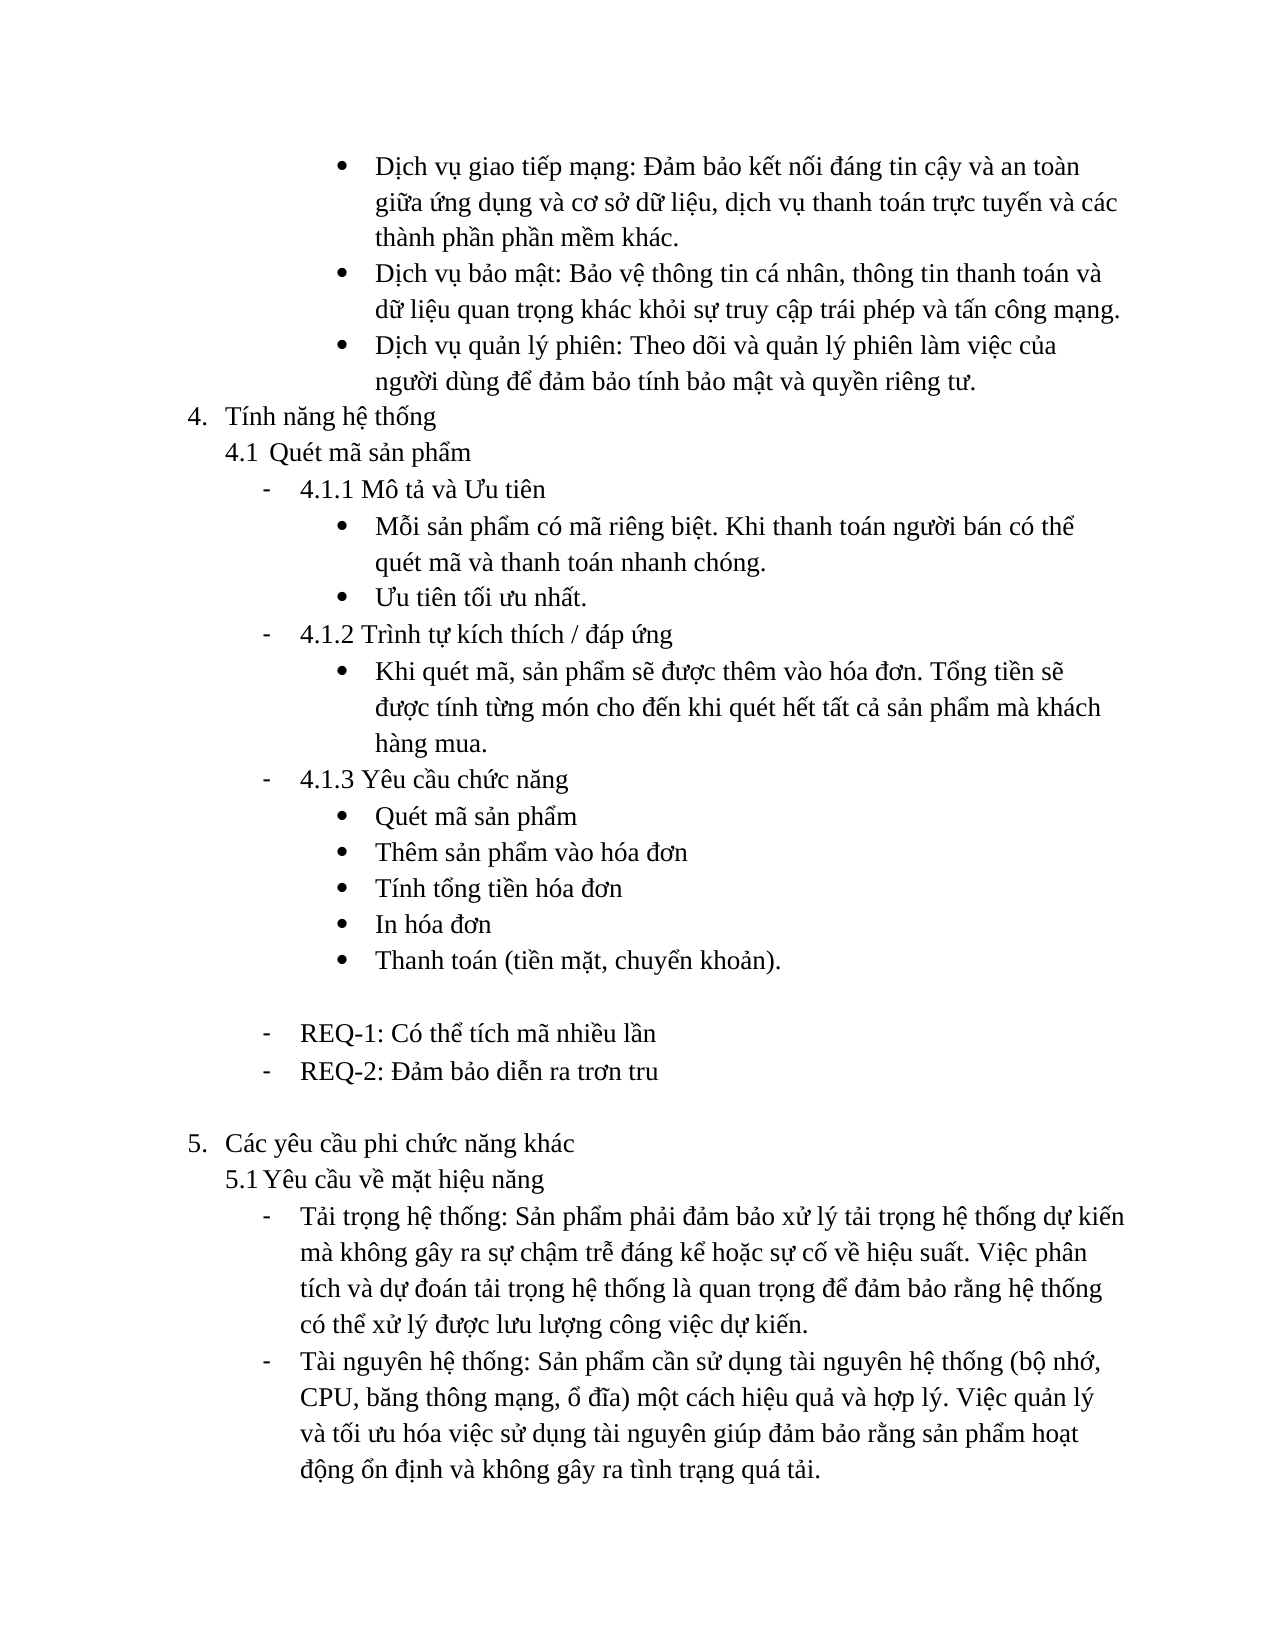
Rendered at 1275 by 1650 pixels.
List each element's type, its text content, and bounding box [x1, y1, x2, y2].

list 4.1.3 Yêu cầu chức năng [262, 762, 1125, 796]
list Ưu tiên tối ưu nhất. [337, 581, 1125, 613]
list Quét mã sản phẩm [225, 436, 1125, 467]
list 4.1.2 Trình tự kích thích / đáp ứng [262, 617, 1125, 650]
list Dịch vụ quản lý phiên: Theo dõi và quản lý phiên làm việc của người dùng để đảm bảo tính bảo mật và quyền riêng tư. [337, 329, 1125, 396]
list Tính tổng tiền hóa đơn [337, 872, 1125, 903]
list Dịch vụ bảo mật: Bảo vệ thông tin cá nhân, thông tin thanh toán và dữ liệu quan trọng khác khỏi sự truy cập trái phép và tấn công mạng. [337, 257, 1125, 324]
list In hóa đơn [337, 908, 1125, 939]
list Thanh toán (tiền mặt, chuyển khoản). [337, 944, 1125, 975]
list 4.1.1 Mô tả và Ưu tiên [262, 472, 1125, 505]
list Yêu cầu về mặt hiệu năng [225, 1163, 1125, 1194]
list Thêm sản phẩm vào hóa đơn [337, 836, 1125, 868]
list Khi quét mã, sản phẩm sẽ được thêm vào hóa đơn. Tổng tiền sẽ được tính từng món cho đến khi quét hết tất cả sản phẩm mà khách hàng mua. [337, 655, 1125, 758]
list Quét mã sản phẩm [337, 800, 1125, 832]
list Các yêu cầu phi chức năng khác [187, 1127, 1125, 1158]
list Mỗi sản phẩm có mã riêng biệt. Khi thanh toán người bán có thể quét mã và thanh toán nhanh chóng. [337, 510, 1125, 577]
list Tính năng hệ thống [187, 400, 1125, 432]
list Tải trọng hệ thống: Sản phẩm phải đảm bảo xử lý tải trọng hệ thống dự kiến mà không gây ra sự chậm trễ đáng kể hoặc sự cố về hiệu suất. Việc phân tích và dự đoán tải trọng hệ thống là quan trọng để đảm bảo rằng hệ thống có thể xử lý được lưu lượng công việc dự kiến. [262, 1199, 1125, 1339]
list Dịch vụ giao tiếp mạng: Đảm bảo kết nối đáng tin cậy và an toàn giữa ứng dụng và cơ sở dữ liệu, dịch vụ thanh toán trực tuyến và các thành phần phần mềm khác. [337, 150, 1125, 253]
list REQ-2: Đảm bảo diễn ra trơn tru [262, 1054, 1125, 1087]
list REQ-1: Có thể tích mã nhiều lần [262, 1016, 1125, 1049]
list Tài nguyên hệ thống: Sản phẩm cần sử dụng tài nguyên hệ thống (bộ nhớ, CPU, băng thông mạng, ổ đĩa) một cách hiệu quả và hợp lý. Việc quản lý và tối ưu hóa việc sử dụng tài nguyên giúp đảm bảo rằng sản phẩm hoạt động ổn định và không gây ra tình trạng quá tải. [262, 1344, 1125, 1484]
